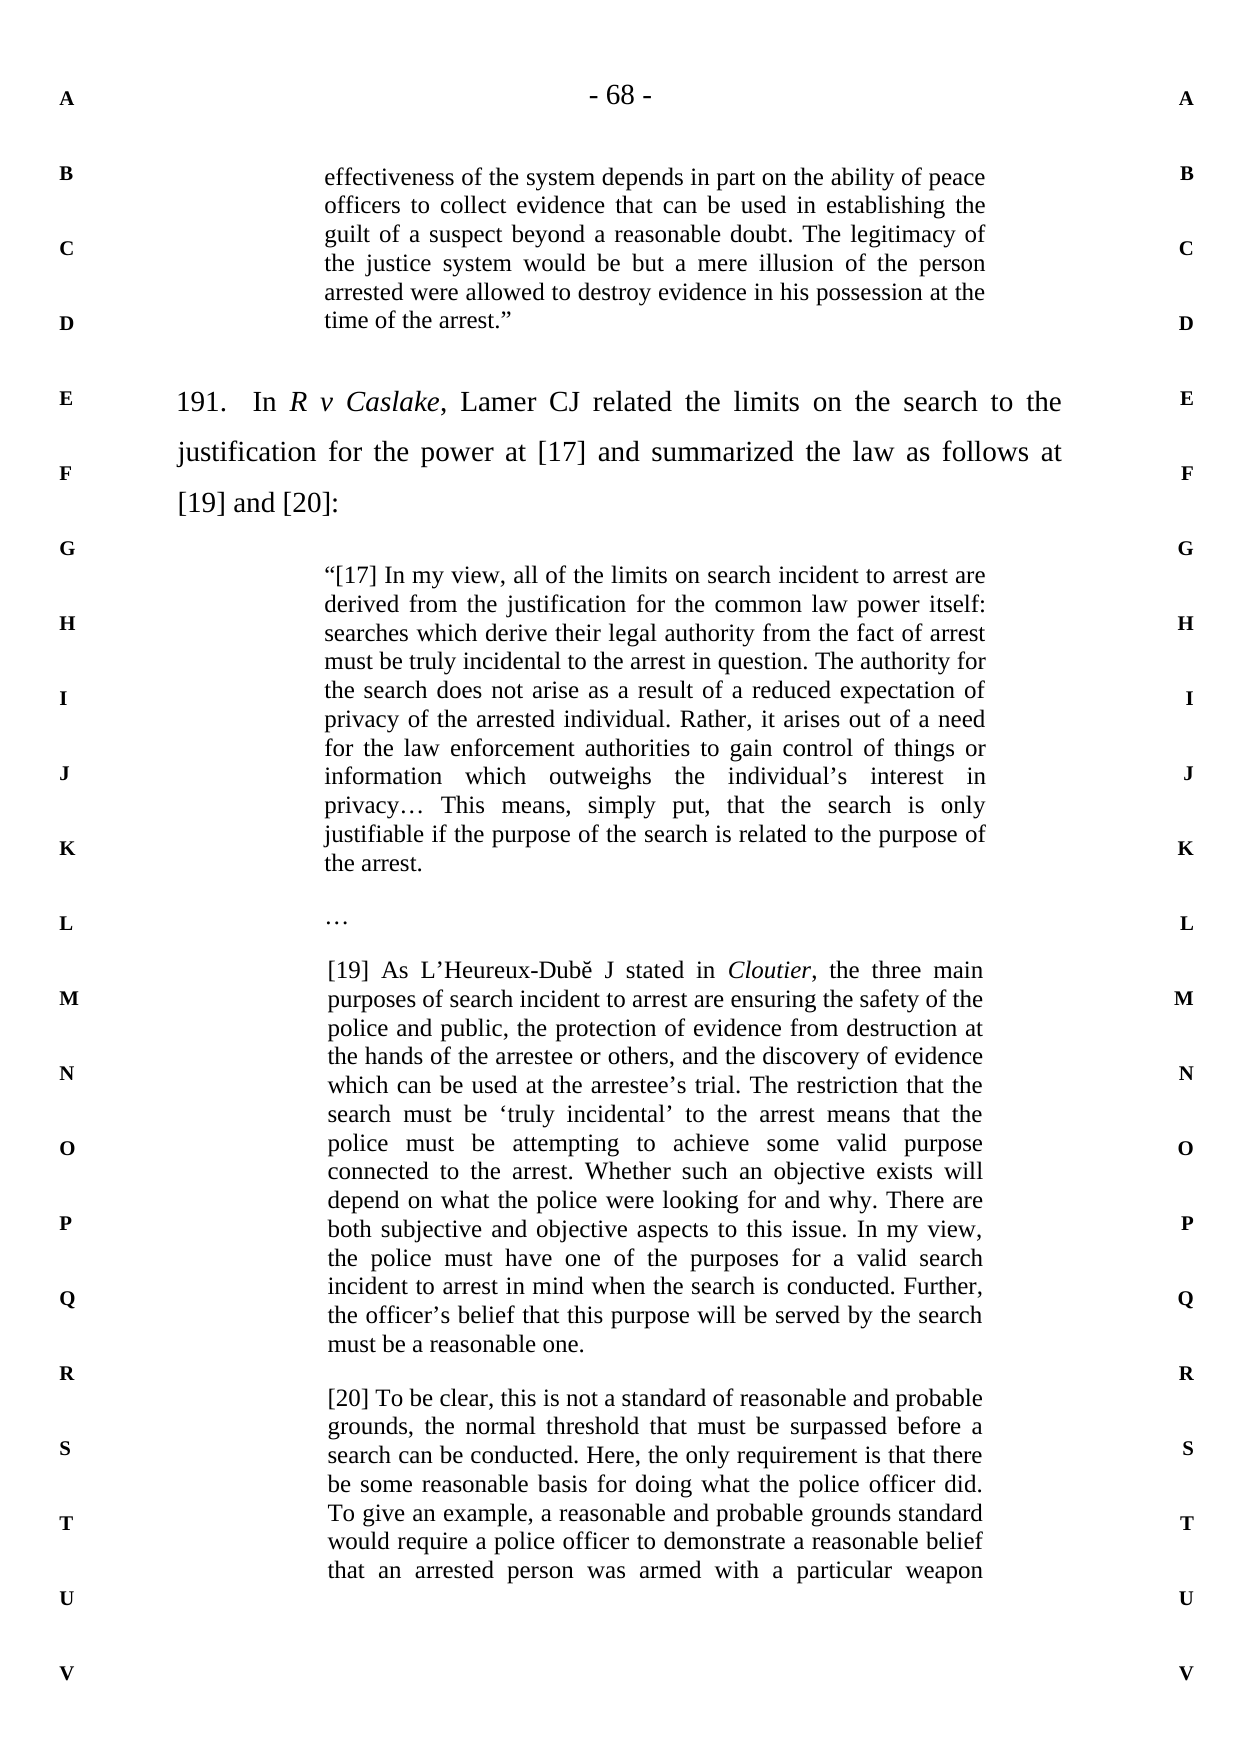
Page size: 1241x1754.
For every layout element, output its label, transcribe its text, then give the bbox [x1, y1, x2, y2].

list In R v Caslake, Lamer CJ related the limits on the search to the justification for the power at [17] and summarized the law as follows at [19] and [20]: [176, 384, 1063, 518]
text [324, 162, 987, 334]
text [19] As L’Heureux-Dubĕ J stated in Cloutier, the three main purposes of search incident to arrest are ensuring the safety of the police and public, the protection of evidence from destruction at the hands of the arrestee or others, and the discovery of evidence which can be used at the arrestee’s trial. The restriction that the search must be ‘truly incidental’ to the arrest means that the police must be attempting to achieve some valid purpose connected to the arrest. Whether such an objective exists will depend on what the police were looking for and why. There are both subjective and objective aspects to this issue. In my view, the police must have one of the purposes for a valid search incident to arrest in mind when the search is conducted. Further, the officer’s belief that this purpose will be served by the search must be a reasonable one. [327, 955, 983, 1358]
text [327, 1383, 983, 1584]
text … [324, 901, 987, 930]
text “[17] In my view, all of the limits on search incident to arrest are derived from the justification for the common law power itself: searches which derive their legal authority from the fact of arrest must be truly incidental to the arrest in question. The authority for the search does not arise as a result of a reduced expectation of privacy of the arrested individual. Rather, it arises out of a need for the law enforcement authorities to gain control of things or information which outweighs the individual’s interest in privacy… This means, simply put, that the search is only justifiable if the purpose of the search is related to the purpose of the arrest. [324, 560, 987, 876]
